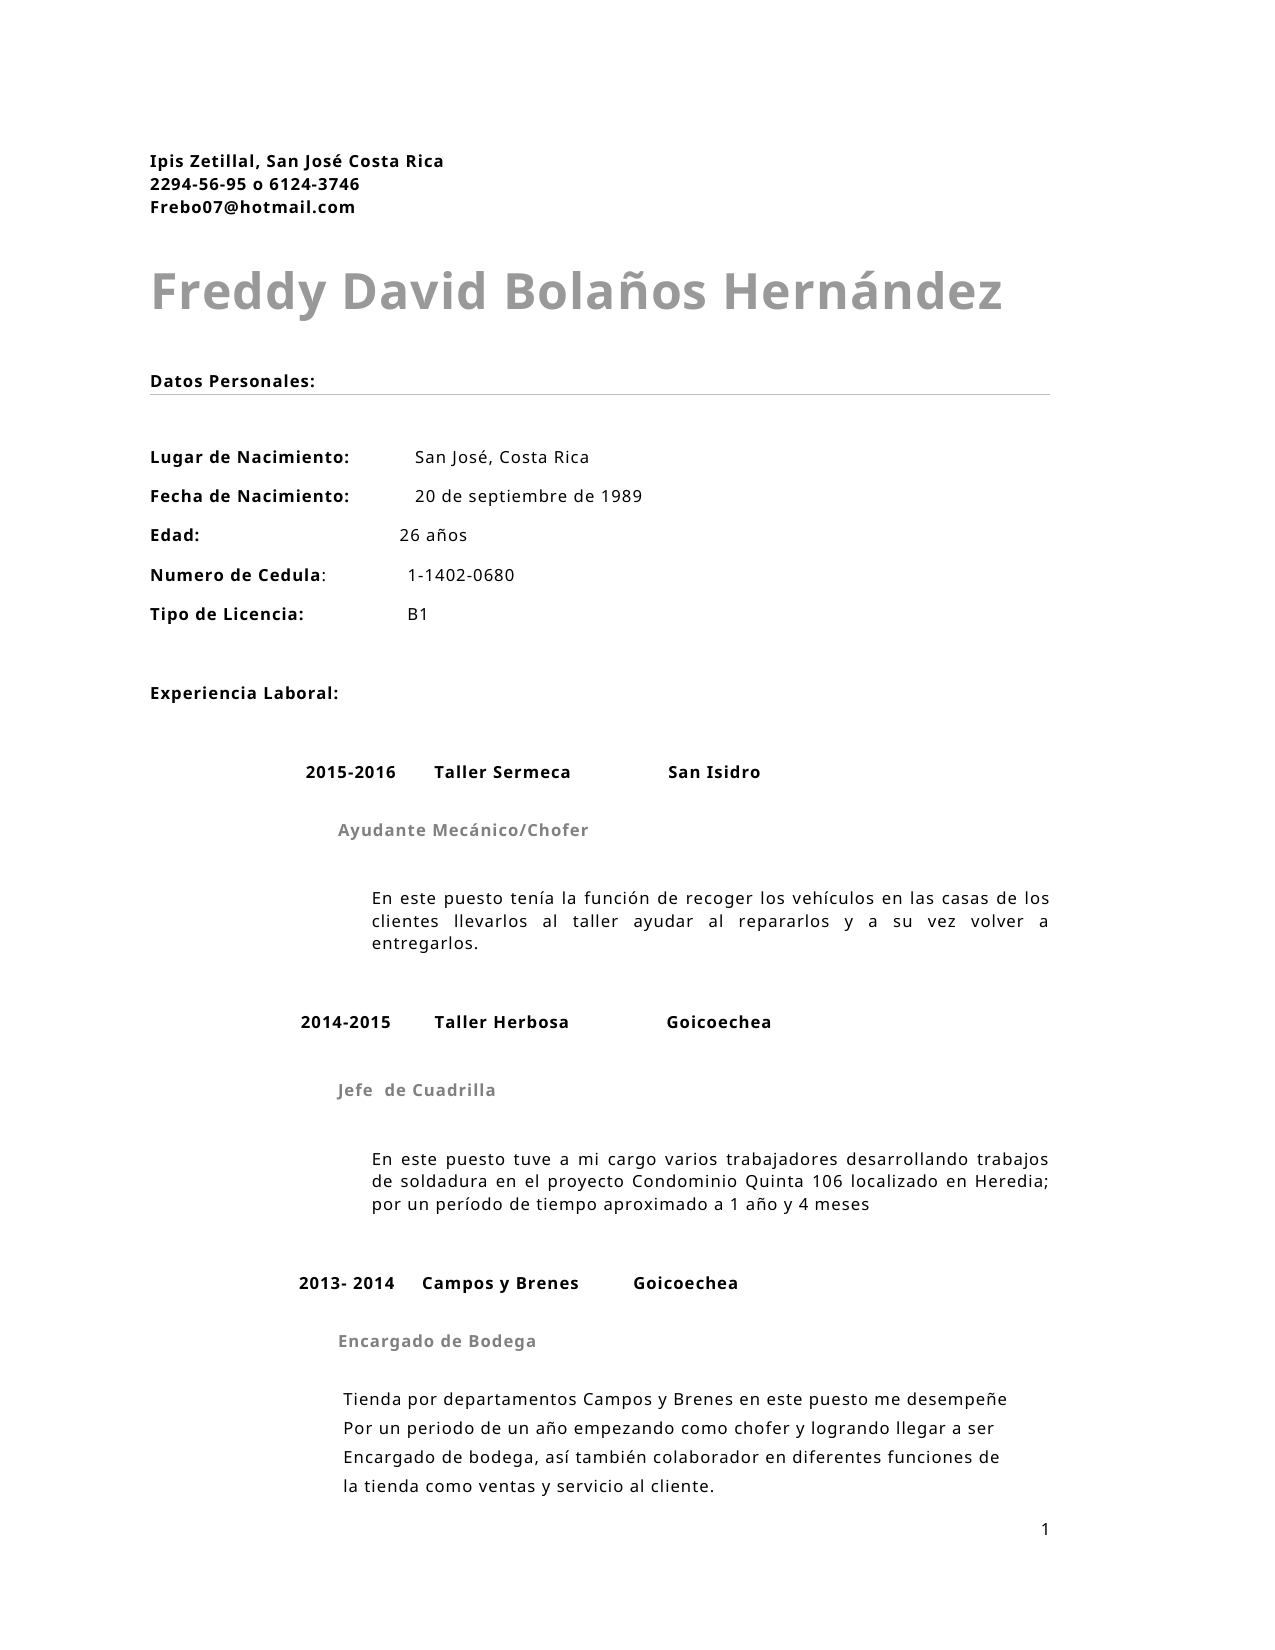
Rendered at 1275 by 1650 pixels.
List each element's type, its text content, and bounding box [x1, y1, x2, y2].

text la tienda como ventas y servicio al cliente. [150, 1474, 1050, 1497]
text Ipis Zetillal, San José Costa Rica [150, 150, 1050, 173]
text Edad: 26 años [150, 524, 1050, 547]
text Lugar de Nacimiento: San José, Costa Rica [150, 445, 1050, 468]
text 2013- 2014 Campos y Brenes Goicoechea [47, 1271, 1050, 1294]
text 2014-2015 Taller Herbosa Goicoechea [150, 1011, 1050, 1033]
text Frebo07@hotmail.com [150, 195, 1050, 218]
text Experiencia Laboral: [150, 681, 1050, 704]
text Tienda por departamentos Campos y Brenes en este puesto me desempeñe [150, 1387, 1050, 1410]
text Encargado de bodega, así también colaborador en diferentes funciones de [150, 1445, 1050, 1468]
text En este puesto tenía la función de recoger los vehículos en las casas de los clientes llevarlos al taller ayudar al repararlos y a su vez volver a entregarlos. [372, 886, 1050, 954]
text Por un periodo de un año empezando como chofer y logrando llegar a ser [150, 1416, 1050, 1439]
text Ayudante Mecánico/Chofer [150, 818, 1050, 841]
text En este puesto tuve a mi cargo varios trabajadores desarrollando trabajos de soldadura en el proyecto Condominio Quinta 106 localizado en Heredia; por un período de tiempo aproximado a 1 año y 4 meses [372, 1147, 1050, 1215]
text Datos Personales: [150, 369, 1050, 394]
text Numero de Cedula: 1-1402-0680 [150, 563, 1050, 586]
text Jefe de Cuadrilla [150, 1079, 1050, 1102]
text Freddy David Bolaños Hernández [150, 256, 1050, 324]
text Tipo de Licencia: B1 [150, 603, 1050, 625]
text 2294-56-95 o 6124-3746 [150, 173, 1050, 195]
text Encargado de Bodega [150, 1329, 1050, 1352]
text Fecha de Nacimiento: 20 de septiembre de 1989 [150, 484, 1050, 507]
text 2015-2016 Taller Sermeca San Isidro [150, 760, 1050, 783]
